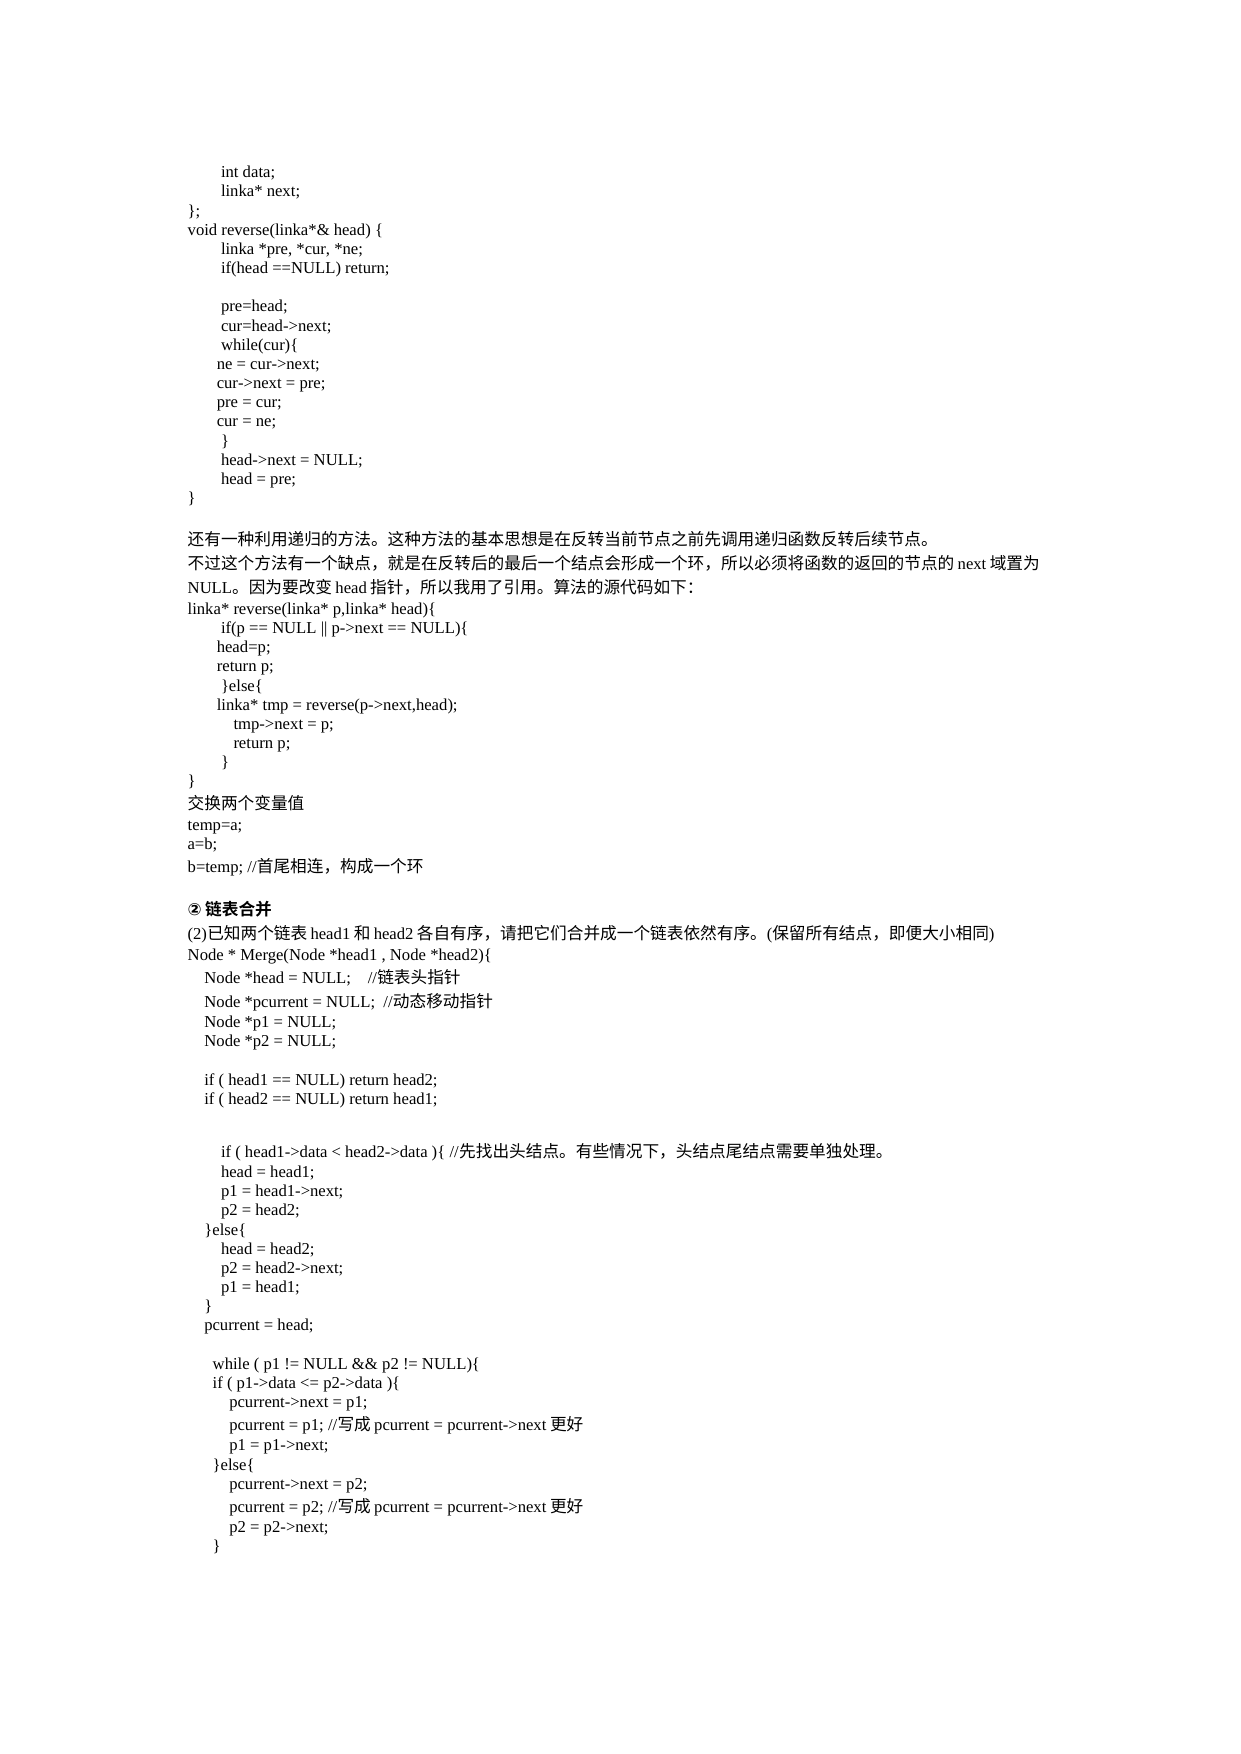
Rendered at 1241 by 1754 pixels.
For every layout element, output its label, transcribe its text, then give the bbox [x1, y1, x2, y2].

text head = pre; [187, 469, 1053, 488]
text } [187, 752, 1053, 771]
text return p; [187, 656, 1053, 675]
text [187, 1353, 1053, 1555]
text void reverse(linka*& head) { [187, 219, 1053, 239]
text pre=head; [187, 296, 1053, 315]
text Node * Merge(Node *head1 , Node *head2){ [187, 944, 1053, 964]
text if(head ==NULL) return; [187, 258, 1053, 277]
text cur->next = pre; [187, 373, 1053, 392]
text temp=a; [187, 814, 1053, 834]
text if ( head1 == NULL) return head2; if ( head2 == NULL) return head1; [187, 1069, 1053, 1138]
text linka* reverse(linka* p,linka* head){ [187, 599, 1053, 618]
text linka* tmp = reverse(p->next,head); [187, 694, 1053, 714]
text cur=head->next; [187, 315, 1053, 334]
text Node *pcurrent = NULL; //动态移动指针 [187, 988, 1053, 1012]
text Node *p1 = NULL; [187, 1012, 1053, 1031]
text (2)已知两个链表head1和head2各自有序，请把它们合并成一个链表依然有序。(保留所有结点，即便大小相同) [187, 920, 1053, 944]
text }else{ [187, 675, 1053, 694]
text 不过这个方法有一个缺点，就是在反转后的最后一个结点会形成一个环，所以必须将函数的返回的节点的next域置为NULL。因为要改变head指针，所以我用了引用。算法的源代码如下： [187, 550, 1053, 599]
text while(cur){ [187, 334, 1053, 354]
text Node *p2 = NULL; [187, 1031, 1053, 1050]
text ②链表合并 [187, 896, 1053, 920]
text if(p == NULL || p->next == NULL){ [187, 618, 1053, 637]
text return p; [187, 733, 1053, 752]
text ne = cur->next; [187, 354, 1053, 373]
text } [187, 771, 1053, 790]
text tmp->next = p; [187, 714, 1053, 733]
text } [187, 430, 1053, 449]
text cur = ne; [187, 411, 1053, 430]
text b=temp; //首尾相连，构成一个环 [187, 853, 1053, 877]
text linka* next; [187, 181, 1053, 200]
text linka *pre, *cur, *ne; [187, 239, 1053, 258]
text }; [187, 200, 1053, 219]
text pre = cur; [187, 392, 1053, 411]
text 交换两个变量值 [187, 790, 1053, 814]
text int data; [187, 162, 1053, 181]
text head=p; [187, 637, 1053, 656]
text 还有一种利用递归的方法。这种方法的基本思想是在反转当前节点之前先调用递归函数反转后续节点。 [187, 526, 1053, 550]
text head->next = NULL; [187, 449, 1053, 469]
text if ( head1->data < head2->data ){ //先找出头结点。有些情况下，头结点尾结点需要单独处理。 head = head1; p1 = head1->next; p2 = head2; }else{ head = head2; p2 = head2->next; p1 = head1; } pcurrent = head; [187, 1138, 1053, 1353]
text } [187, 488, 1053, 507]
text a=b; [187, 834, 1053, 853]
text Node *head = NULL; //链表头指针 [187, 964, 1053, 988]
